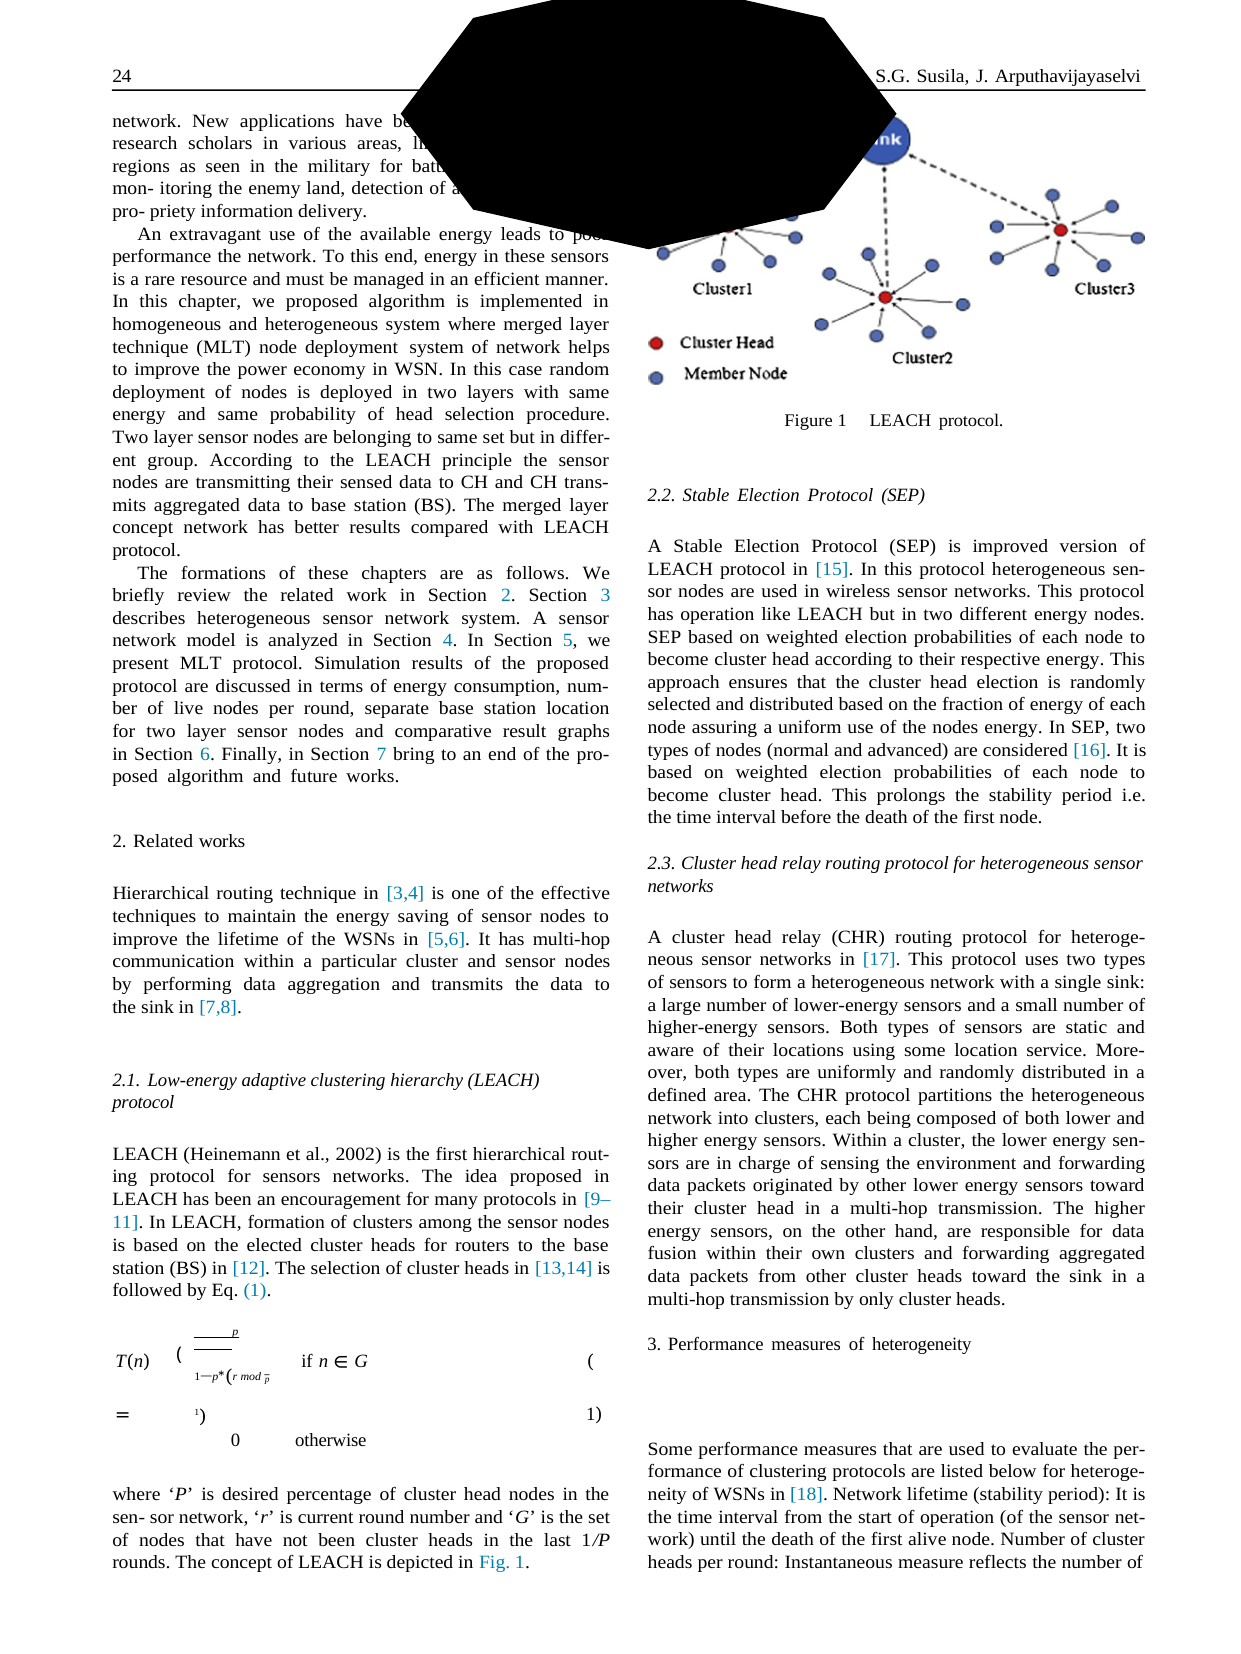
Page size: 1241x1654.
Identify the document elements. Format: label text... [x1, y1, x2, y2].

picture [132, 1215, 136, 1231]
text p [194, 1326, 276, 1350]
text 1—p*(r mod 1) [194, 1350, 276, 1431]
list Related works [112, 830, 614, 852]
picture [123, 1216, 127, 1226]
picture [648, 113, 1145, 385]
text An extravagant use of the available energy leads to poor performance the network. To this end, energy in these sensors is a rare resource and must be managed in an efficient manner. In this chapter, we proposed algorithm is implemented in homogeneous and heterogeneous system where merged layer technique (MLT) node deployment system of network helps to improve the power economy in WSN. In this case random deployment of nodes is deployed in two layers with same energy and same probability of head selection procedure. Two layer sensor nodes are belonging to same set but in differ- ent group. According to the LEACH principle the sensor nodes are transmitting their sensed data to CH and CH trans- mits aggregated data to base station (BS). The merged layer concept network has better results compared with LEACH protocol. [112, 222, 610, 561]
text A Stable Election Protocol (SEP) is improved version of LEACH protocol in [15]. In this protocol heterogeneous sen- sor nodes are used in wireless sensor networks. This protocol has operation like LEACH but in two different energy nodes. SEP based on weighted election probabilities of each node to become cluster head according to their respective energy. This approach ensures that the cluster head election is randomly selected and distributed based on the fraction of energy of each node assuring a uniform use of the nodes energy. In SEP, two types of nodes (normal and advanced) are considered [16]. It is based on weighted election probabilities of each node to become cluster head. This prolongs the stability period i.e. the time interval before the death of the first node. [647, 535, 1146, 828]
picture [863, 952, 868, 968]
text network. New applications have been introduced by many research scholars in various areas, like remote and hostile regions as seen in the military for battle field surveillance, mon- itoring the enemy land, detection of attacks and security pro- priety information delivery. [112, 109, 610, 221]
picture [251, 1284, 255, 1294]
list Performance measures of heterogeneity [647, 1333, 1157, 1354]
text 24 S.G. Susila, J. Arputhavijayaselvi [112, 65, 1157, 87]
text 0 otherwise [231, 1431, 614, 1450]
list Stable Election Protocol (SEP) [647, 484, 1157, 505]
text Figure 1 LEACH protocol. [784, 410, 1157, 430]
text Hierarchical routing technique in [3,4] is one of the effective techniques to maintain the energy saving of sensor nodes to improve the lifetime of the WSNs in [5,6]. It has multi-hop communication within a particular cluster and sensor nodes by performing data aggregation and transmits the data to the sink in [7,8]. [112, 882, 610, 1017]
picture [516, 1556, 520, 1566]
picture [379, 750, 384, 760]
text A cluster head relay (CHR) routing protocol for heteroge- neous sensor networks in [17]. This protocol uses two types of sensors to form a heterogeneous network with a single sink: a large number of lower-energy sensors and a small number of higher-energy sensors. Both types of sensors are static and aware of their locations using some location service. More- over, both types are uniformly and randomly distributed in a defined area. The CHR protocol partitions the heterogeneous network into clusters, each being composed of both lower and higher energy sensors. Within a cluster, the lower energy sen- sors are in charge of sensing the environment and forwarding data packets originated by other lower energy sensors toward their cluster head in a multi-hop transmission. The higher energy sensors, on the other hand, are responsible for data fusion within their own clusters and forwarding aggregated data packets from other cluster heads toward the sink in a multi-hop transmission by only cluster heads. [647, 926, 1146, 1309]
picture [208, 1003, 213, 1013]
text LEACH (Heinemann et al., 2002) is the first hierarchical rout- ing protocol for sensors networks. The idea proposed in LEACH has been an encouragement for many protocols in [9–11]. In LEACH, formation of clusters among the sensor nodes is based on the elected cluster heads for routers to the base station (BS) in [12]. The selection of cluster heads in [13,14] is followed by Eq. (1). [112, 1142, 610, 1301]
text (1) [586, 1325, 609, 1431]
text The formations of these chapters are as follows. We briefly review the related work in Section 2. Section 3 describes heterogeneous sensor network system. A sensor network model is analyzed in Section 4. In Section 5, we present MLT protocol. Simulation results of the proposed protocol are discussed in terms of energy consumption, num- ber of live nodes per round, separate base station location for two layer sensor nodes and comparative result graphs in Section 6. Finally, in Section 7 bring to an end of the pro- posed algorithm and future works. [112, 562, 610, 787]
text Some performance measures that are used to evaluate the per- formance of clustering protocols are listed below for heteroge- neity of WSNs in [18]. Network lifetime (stability period): It is the time interval from the start of operation (of the sensor net- work) until the death of the first alive node. Number of cluster heads per round: Instantaneous measure reflects the number of [647, 1438, 1146, 1572]
picture [842, 562, 846, 578]
text where ‘P’ is desired percentage of cluster head nodes in the sen- sor network, ‘r’ is current round number and ‘G’ is the set of nodes that have not been cluster heads in the last 1/P rounds. The concept of LEACH is depicted in Fig. 1. [112, 1483, 610, 1573]
picture [1081, 744, 1085, 754]
text if n ∈ G [301, 1325, 368, 1378]
list Cluster head relay routing protocol for heterogeneous sensor networks [647, 852, 1146, 896]
list Low-energy adaptive clustering hierarchy (LEACH) protocol [112, 1069, 563, 1113]
picture [586, 1261, 590, 1277]
text T(n) = [115, 1325, 171, 1431]
